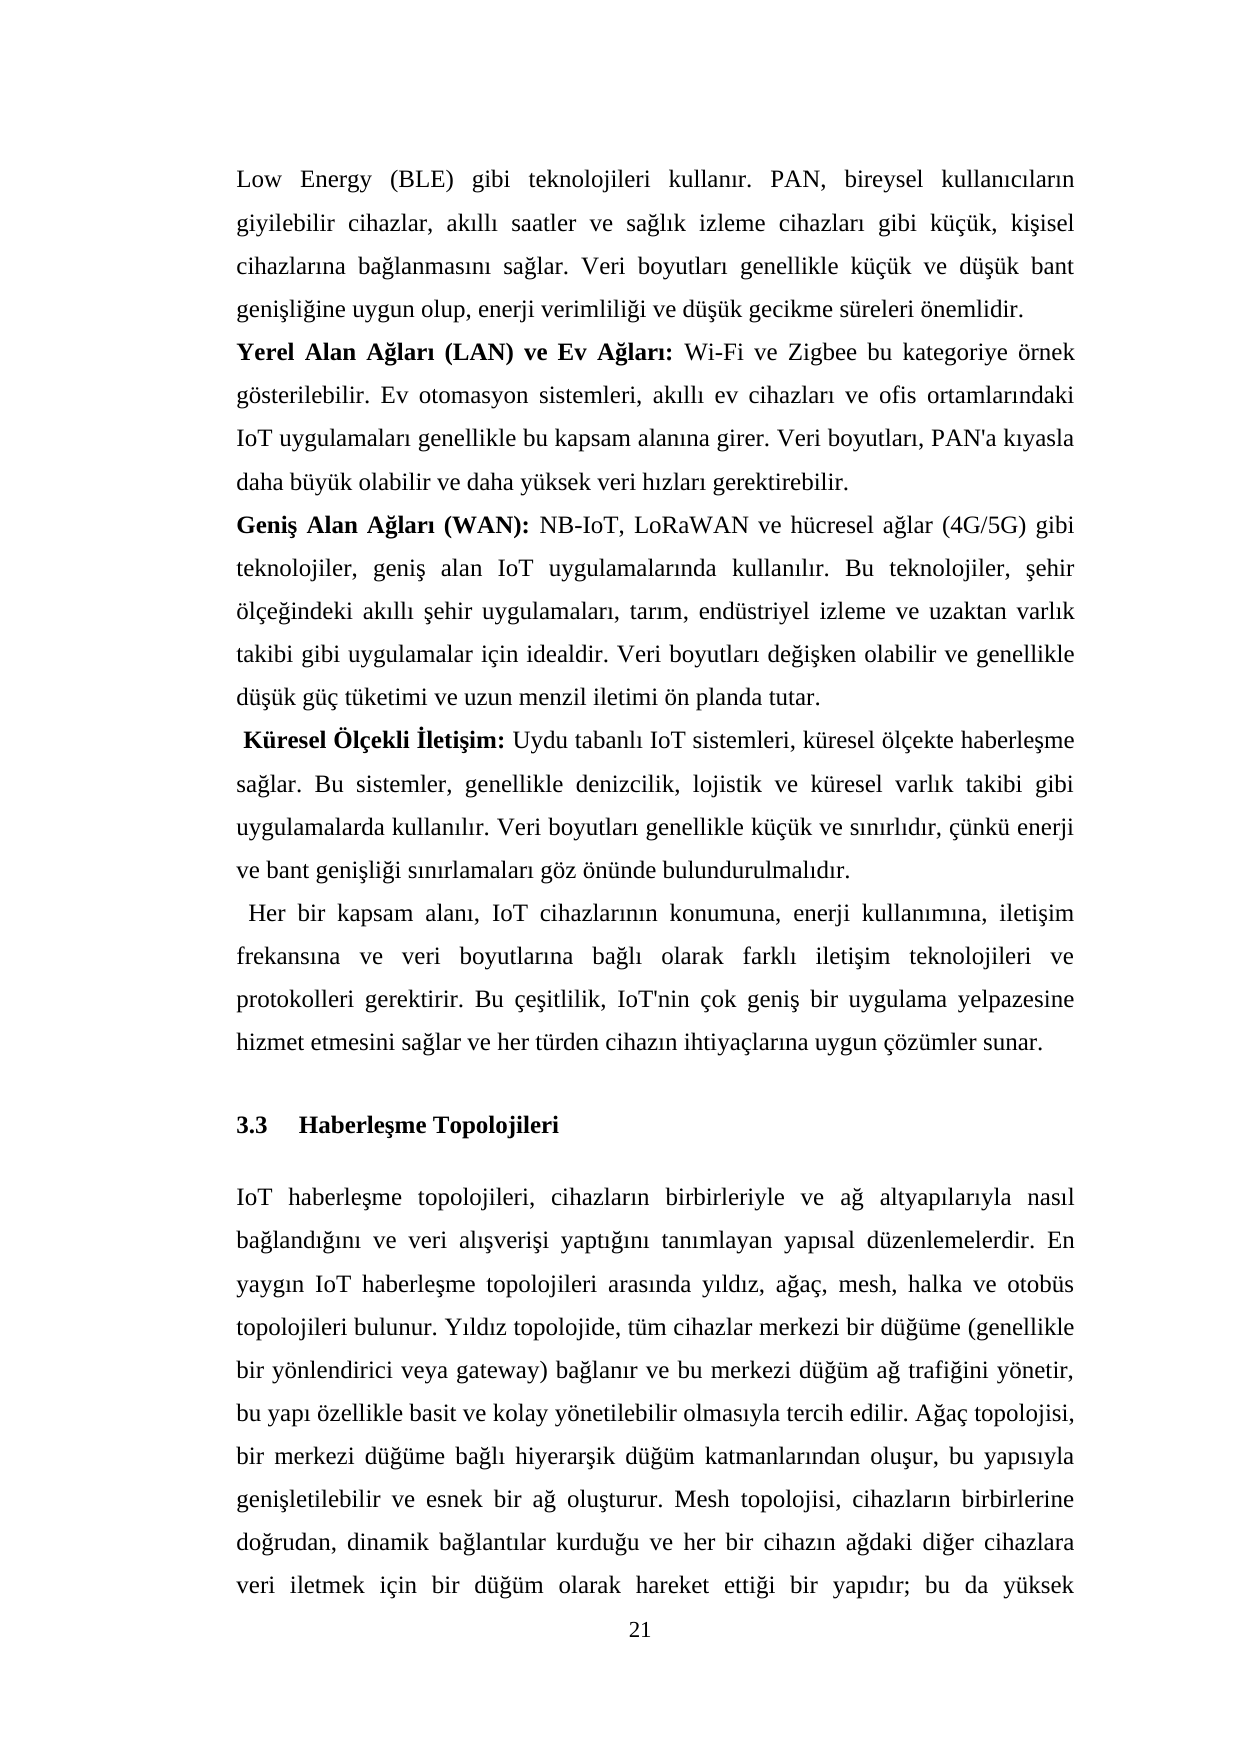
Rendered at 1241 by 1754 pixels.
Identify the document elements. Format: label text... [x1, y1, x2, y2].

text Geniş Alan Ağları (WAN): NB-IoT, LoRaWAN ve hücresel ağlar (4G/5G) gibi teknolojiler, geniş alan IoT uygulamalarında kullanılır. Bu teknolojiler, şehir ölçeğindeki akıllı şehir uygulamaları, tarım, endüstriyel izleme ve uzaktan varlık takibi gibi uygulamalar için idealdir. Veri boyutları değişken olabilir ve genellikle düşük güç tüketimi ve uzun menzil iletimi ön planda tutar. [236, 510, 1075, 711]
list Haberleşme Topolojileri [236, 1110, 1075, 1139]
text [236, 1182, 1075, 1599]
text Küresel Ölçekli İletişim: Uydu tabanlı IoT sistemleri, küresel ölçekte haberleşme sağlar. Bu sistemler, genellikle denizcilik, lojistik ve küresel varlık takibi gibi uygulamalarda kullanılır. Veri boyutları genellikle küçük ve sınırlıdır, çünkü enerji ve bant genişliği sınırlamaları göz önünde bulundurulmalıdır. [236, 726, 1075, 884]
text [236, 164, 1075, 323]
text Yerel Alan Ağları (LAN) ve Ev Ağları: Wi-Fi ve Zigbee bu kategoriye örnek gösterilebilir. Ev otomasyon sistemleri, akıllı ev cihazları ve ofis ortamlarındaki IoT uygulamaları genellikle bu kapsam alanına girer. Veri boyutları, PAN'a kıyasla daha büyük olabilir ve daha yüksek veri hızları gerektirebilir. [236, 337, 1075, 495]
text Her bir kapsam alanı, IoT cihazlarının konumuna, enerji kullanımına, iletişim frekansına ve veri boyutlarına bağlı olarak farklı iletişim teknolojileri ve protokolleri gerektirir. Bu çeşitlilik, IoT'nin çok geniş bir uygulama yelpazesine hizmet etmesini sağlar ve her türden cihazın ihtiyaçlarına uygun çözümler sunar. [236, 898, 1075, 1056]
